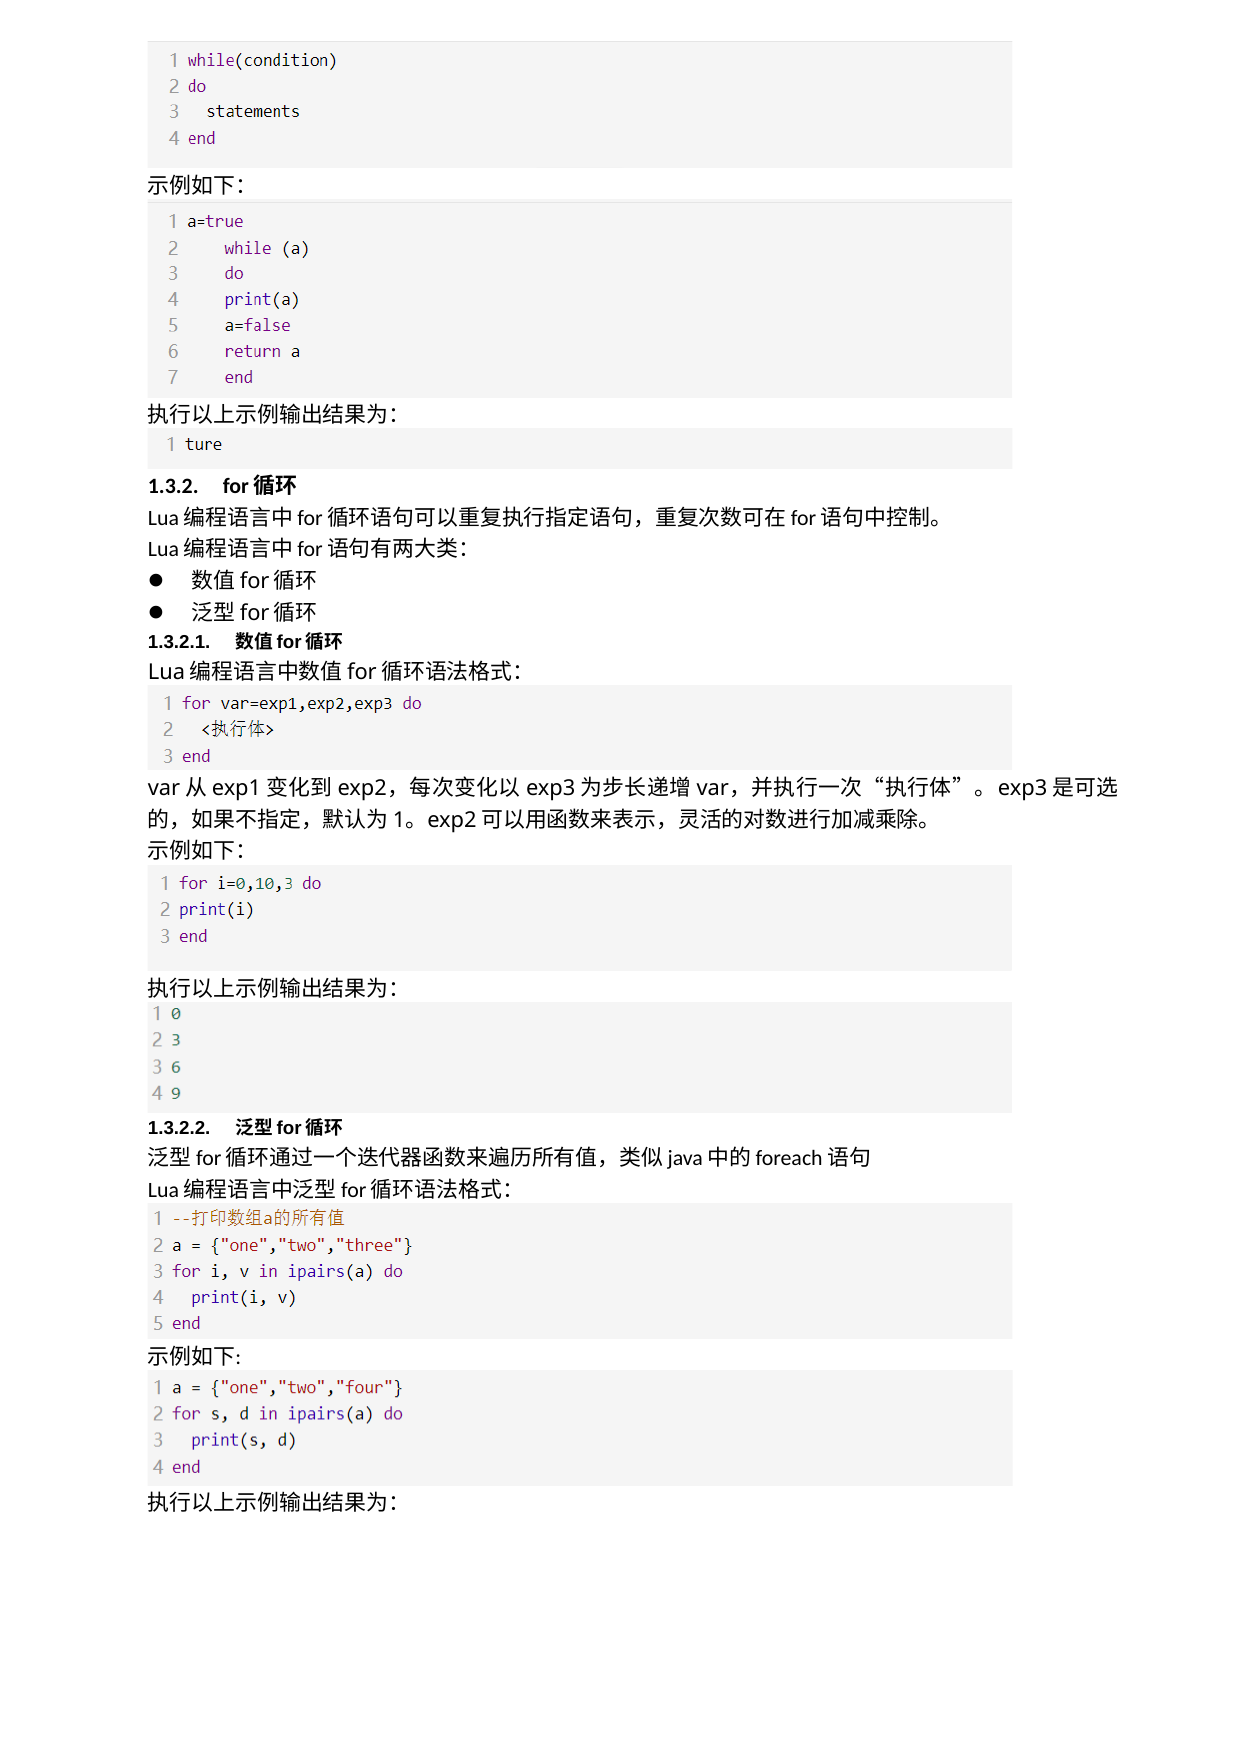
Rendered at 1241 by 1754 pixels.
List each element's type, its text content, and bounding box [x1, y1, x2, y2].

subtitle 泛型for循环 [148, 1113, 1119, 1140]
text 示例如下: [148, 1339, 1119, 1370]
text 示例如下： [148, 168, 1119, 199]
text 泛型for循环通过一个迭代器函数来遍历所有值，类似java中的foreach语句 [148, 1140, 1119, 1172]
text Lua编程语言中for语句有两大类： [148, 531, 1119, 563]
text 执行以上示例输出结果为： [148, 971, 1119, 1002]
picture [147, 1370, 1013, 1486]
picture [147, 1002, 1012, 1113]
picture [147, 199, 1013, 398]
picture [147, 41, 1013, 168]
subtitle 数值for循环 [148, 627, 1119, 654]
text var从exp1变化到exp2，每次变化以exp3为步长递增var，并执行一次“执行体”。exp3是可选的，如果不指定，默认为1。exp2可以用函数来表示，灵活的对数进行加减乘除。 [148, 770, 1119, 833]
text 执行以上示例输出结果为： [148, 397, 1119, 429]
text 示例如下： [148, 833, 1119, 865]
text 执行以上示例输出结果为： [148, 1485, 1119, 1517]
picture [147, 1203, 1013, 1339]
text Lua编程语言中泛型for循环语法格式： [148, 1172, 1119, 1203]
list 泛型for循环 [148, 595, 1119, 627]
list 数值for循环 [148, 563, 1119, 595]
picture [147, 865, 1013, 971]
text Lua编程语言中for循环语句可以重复执行指定语句，重复次数可在for语句中控制。 [148, 500, 1119, 531]
picture [147, 685, 1013, 770]
subtitle for循环 [148, 468, 1119, 500]
text Lua编程语言中数值for循环语法格式： [148, 654, 1119, 686]
picture [147, 428, 1013, 469]
